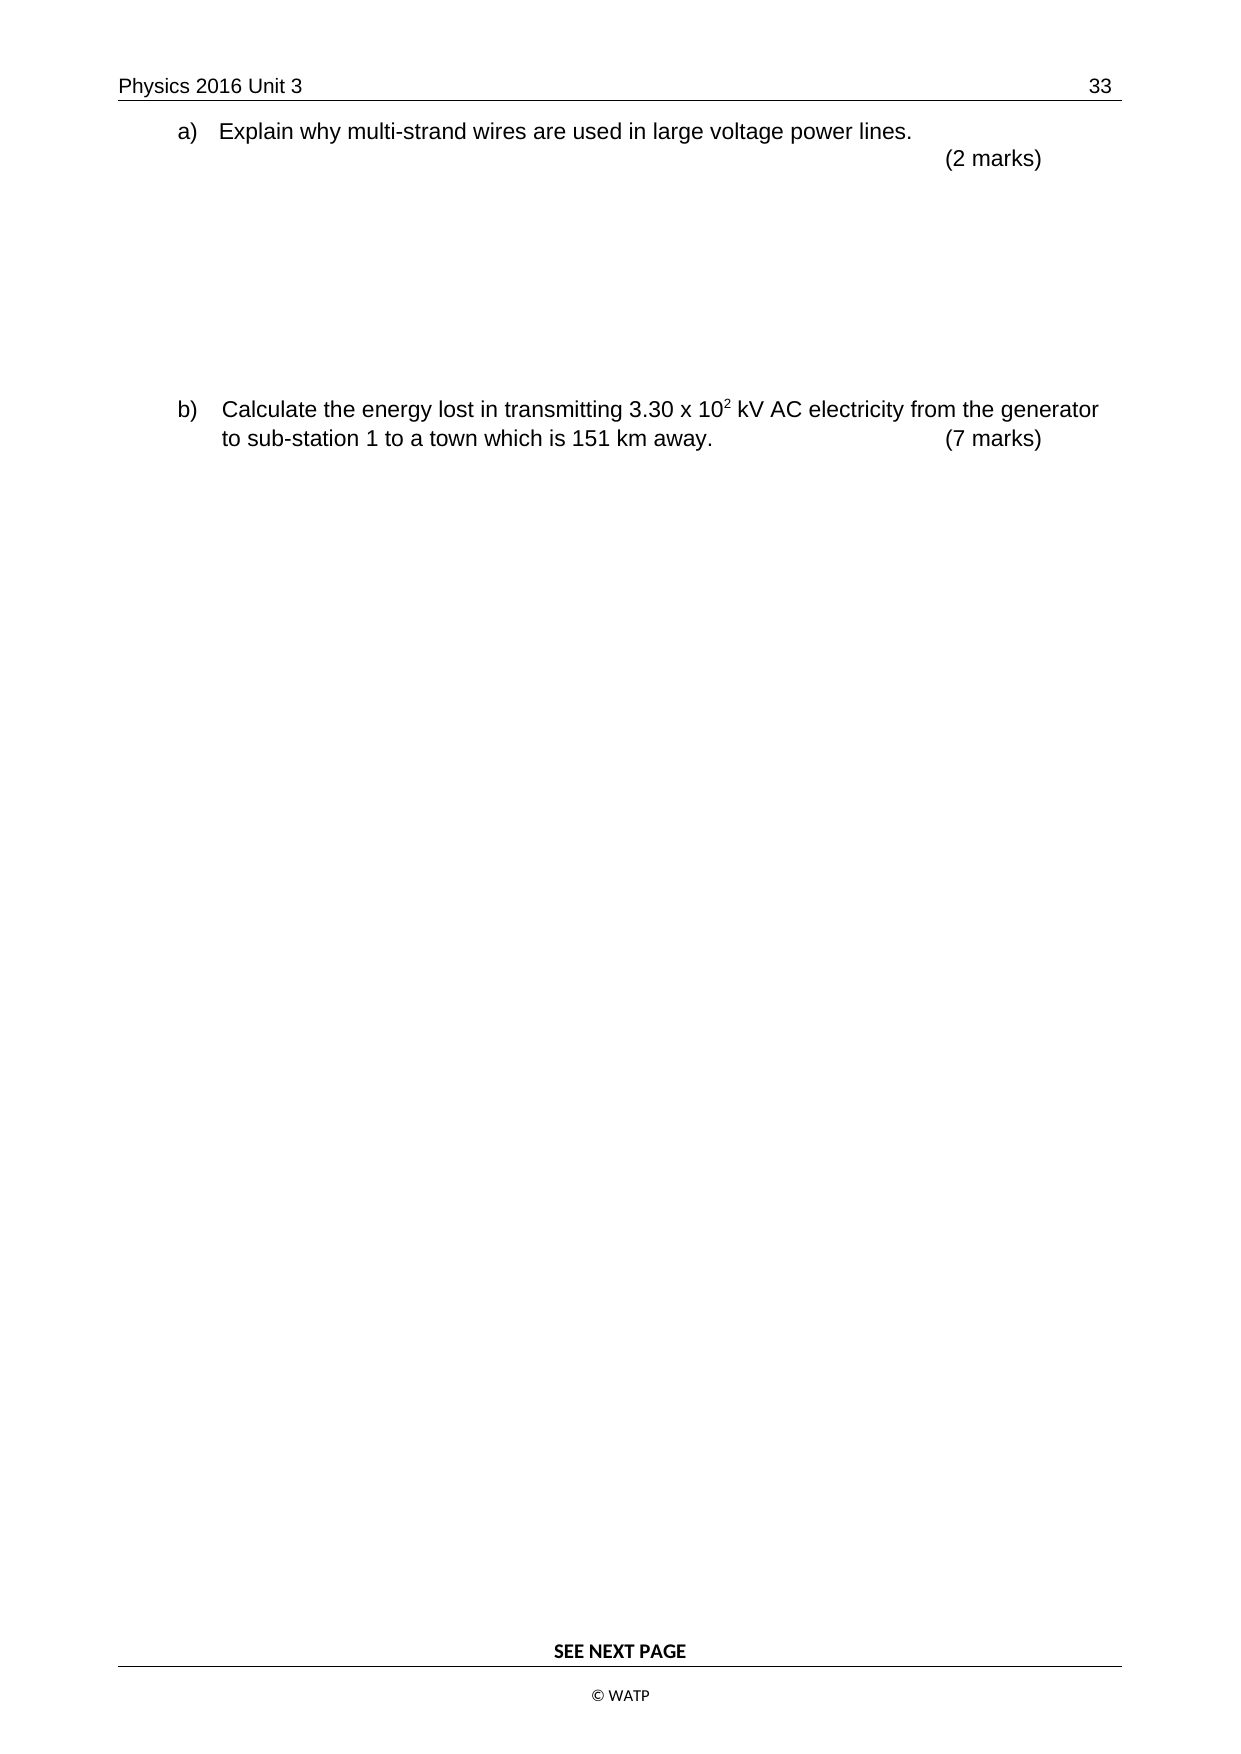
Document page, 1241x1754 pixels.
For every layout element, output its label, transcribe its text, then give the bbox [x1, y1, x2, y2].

text b) Calculate the energy lost in transmitting 3.30 x 102 kV AC electricity from the generator to sub-station 1 to a town which is 151 km away. (7 marks) [177, 396, 1122, 451]
list Explain why multi-strand wires are used in large voltage power lines. [177, 118, 1122, 144]
text (2 marks) [192, 144, 1122, 171]
